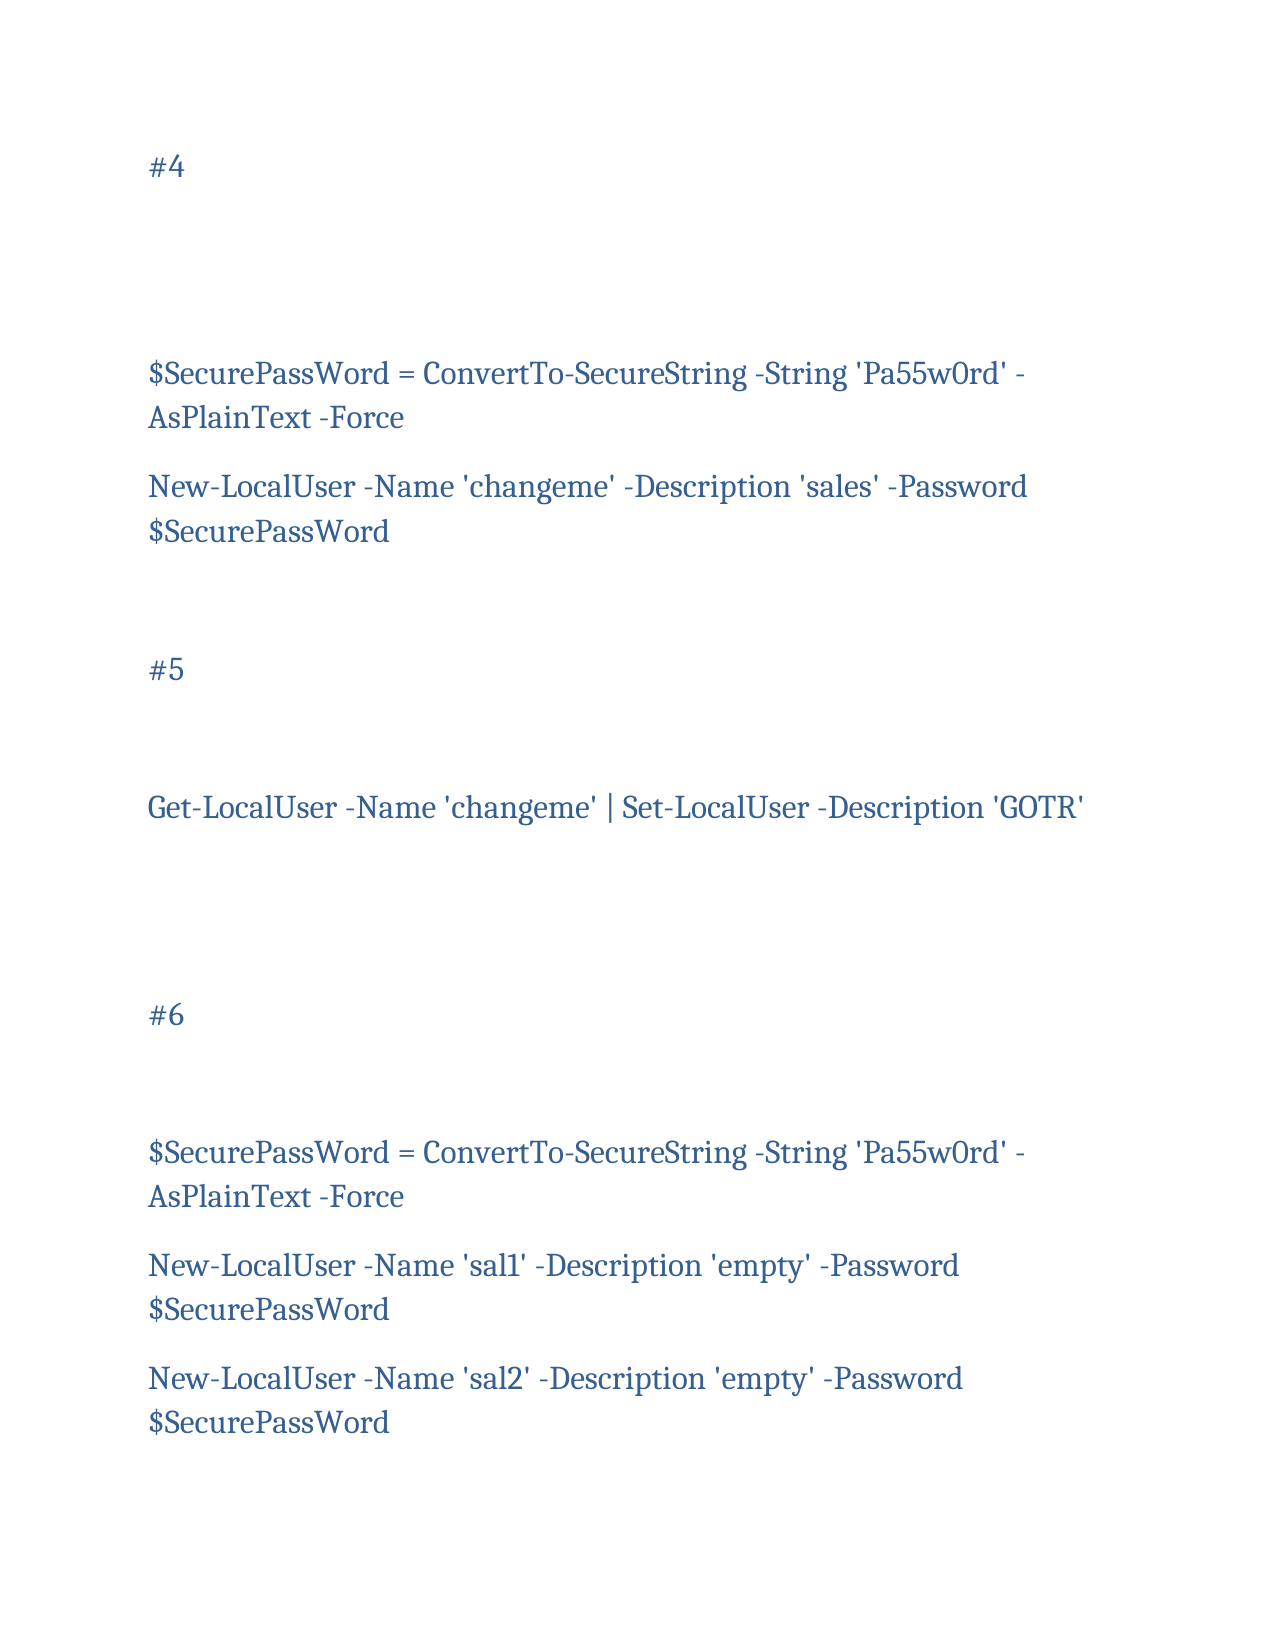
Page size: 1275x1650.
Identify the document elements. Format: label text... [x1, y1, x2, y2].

subtitle #4 [148, 148, 1127, 186]
subtitle #5 [148, 650, 1127, 688]
subtitle New-LocalUser -Name 'sal2' -Description 'empty' -Password $SecurePassWord [148, 1360, 1127, 1442]
subtitle #6 [148, 995, 1127, 1034]
subtitle New-LocalUser -Name 'changeme' -Description 'sales' -Password $SecurePassWord [148, 468, 1127, 550]
subtitle New-LocalUser -Name 'sal1' -Description 'empty' -Password $SecurePassWord [148, 1247, 1127, 1329]
subtitle Get-LocalUser -Name 'changeme' | Set-LocalUser -Description 'GOTR' [148, 788, 1127, 827]
subtitle $SecurePassWord = ConvertTo-SecureString -String 'Pa55w0rd' -AsPlainText -Force [148, 1133, 1127, 1216]
subtitle $SecurePassWord = ConvertTo-SecureString -String 'Pa55w0rd' -AsPlainText -Force [148, 355, 1127, 437]
